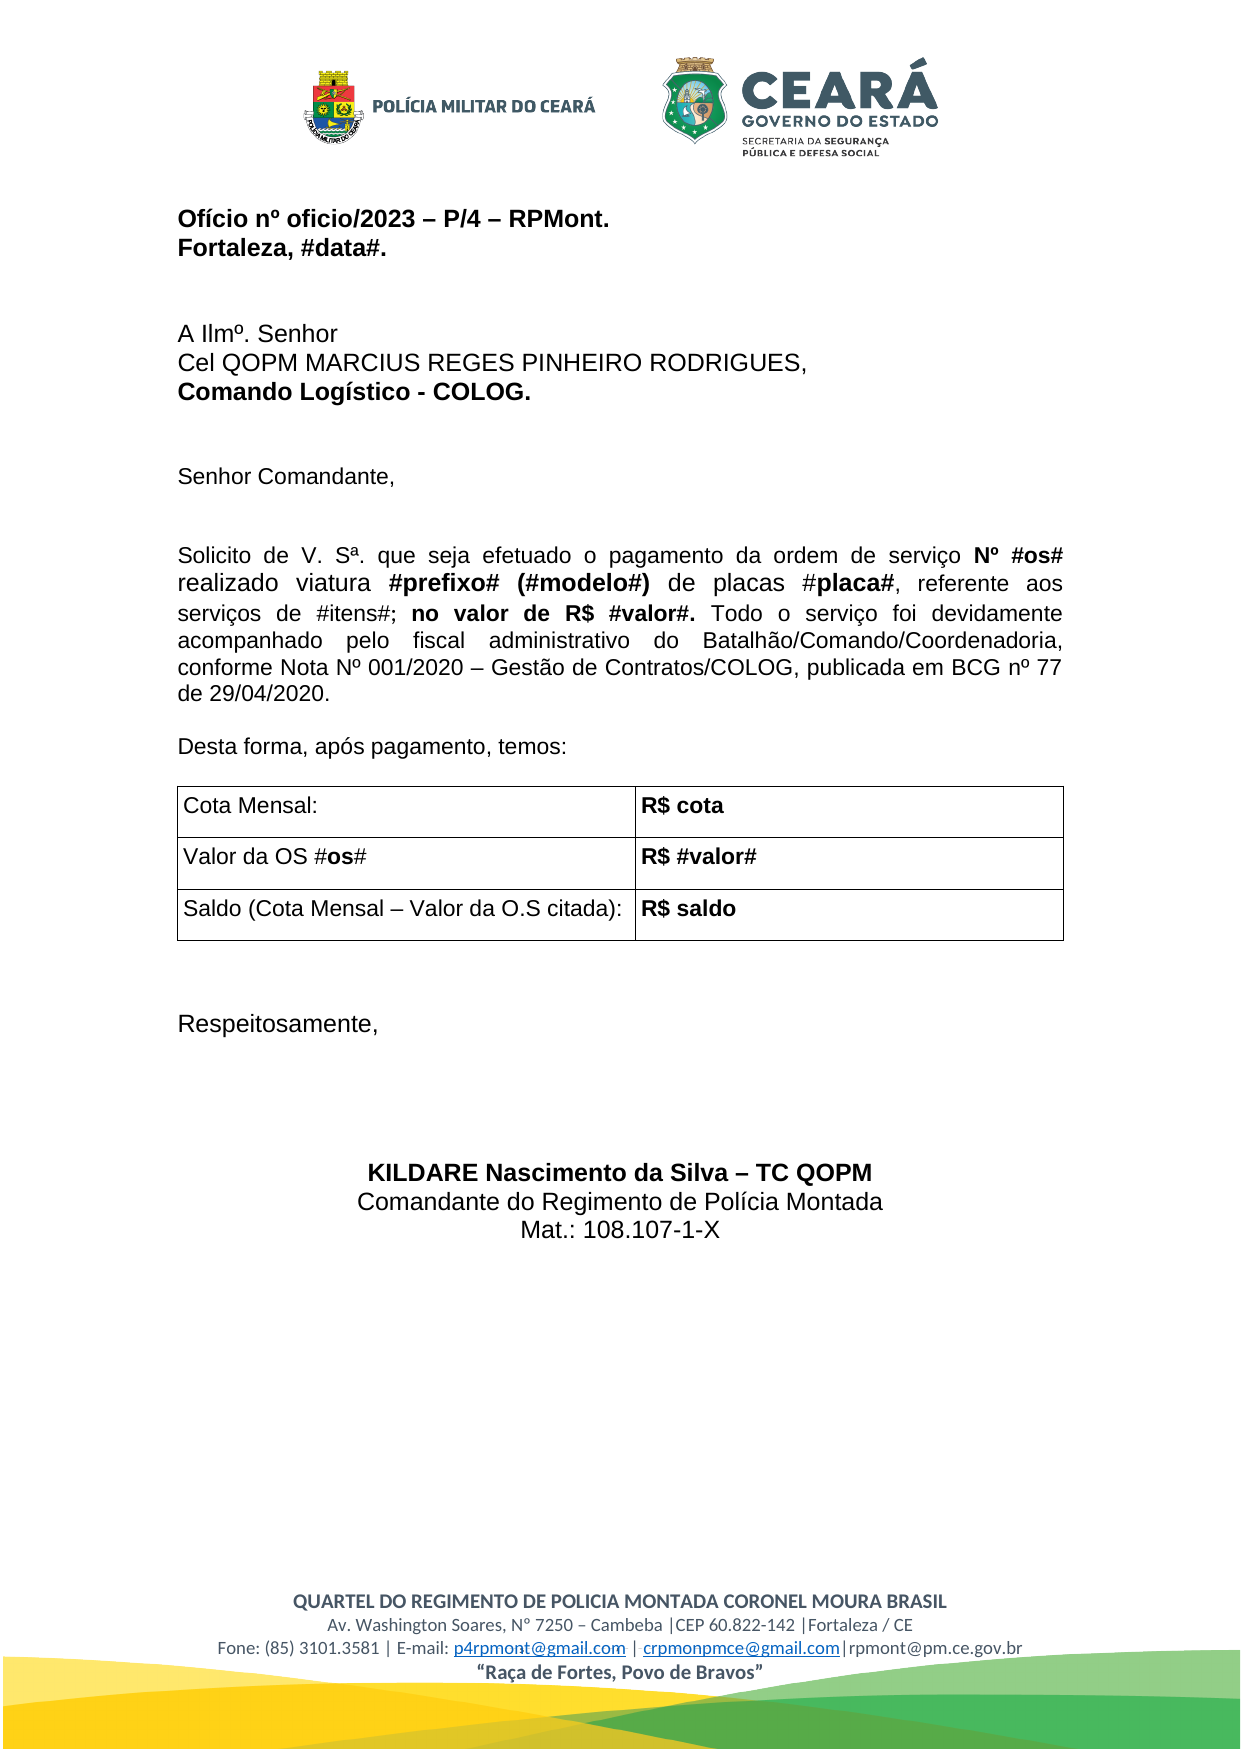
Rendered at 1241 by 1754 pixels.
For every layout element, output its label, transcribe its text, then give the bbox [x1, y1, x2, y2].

picture [0, 1, 1241, 189]
text Ofício nº oficio/2023 – P/4 – RPMont. [177, 204, 1063, 233]
text A Ilmº. Senhor [177, 319, 1063, 348]
text Mat.: 108.107-1-X [177, 1215, 1063, 1244]
table_cell Valor da OS #os# [178, 838, 635, 888]
picture [456, 1648, 480, 1656]
table_cell R$ saldo [636, 890, 1063, 940]
text Comando Logístico - COLOG. [177, 376, 1063, 405]
table_header R$ cota [636, 787, 1063, 837]
table_cell Saldo (Cota Mensal – Valor da O.S citada): [178, 890, 635, 940]
picture [482, 1648, 549, 1656]
picture [705, 1648, 763, 1656]
table_cell R$ #valor# [636, 838, 1063, 888]
text Cel QOPM MARCIUS REGES PINHEIRO RODRIGUES, [177, 348, 1063, 376]
text Desta forma, após pagamento, temos: [177, 733, 1063, 759]
text Fortaleza, #data#. [177, 233, 1063, 261]
text Solicito de V. Sª. que seja efetuado o pagamento da ordem de serviço Nº #os# realizado viatura #prefixo# (#modelo#) de placas #placa#, referente aos serviços de #itens#; no valor de R$ #valor#. Todo o serviço foi devidamente acompanhado pelo fiscal administrativo do Batalhão/Comando/Coordenadoria, conforme Nota Nº 001/2020 – Gestão de Contratos/COLOG, publicada em BCG nº 77 de 29/04/2020. [177, 542, 1063, 706]
text Senhor Comandante, [177, 463, 1063, 489]
table_header Cota Mensal: [178, 787, 635, 837]
picture [3, 1648, 1241, 1749]
text KILDARE Nascimento da Silva – TC QOPM [177, 1158, 1063, 1186]
text Comandante do Regimento de Polícia Montada [177, 1186, 1063, 1215]
picture [660, 1648, 703, 1656]
text Respeitosamente, [177, 1009, 1063, 1037]
